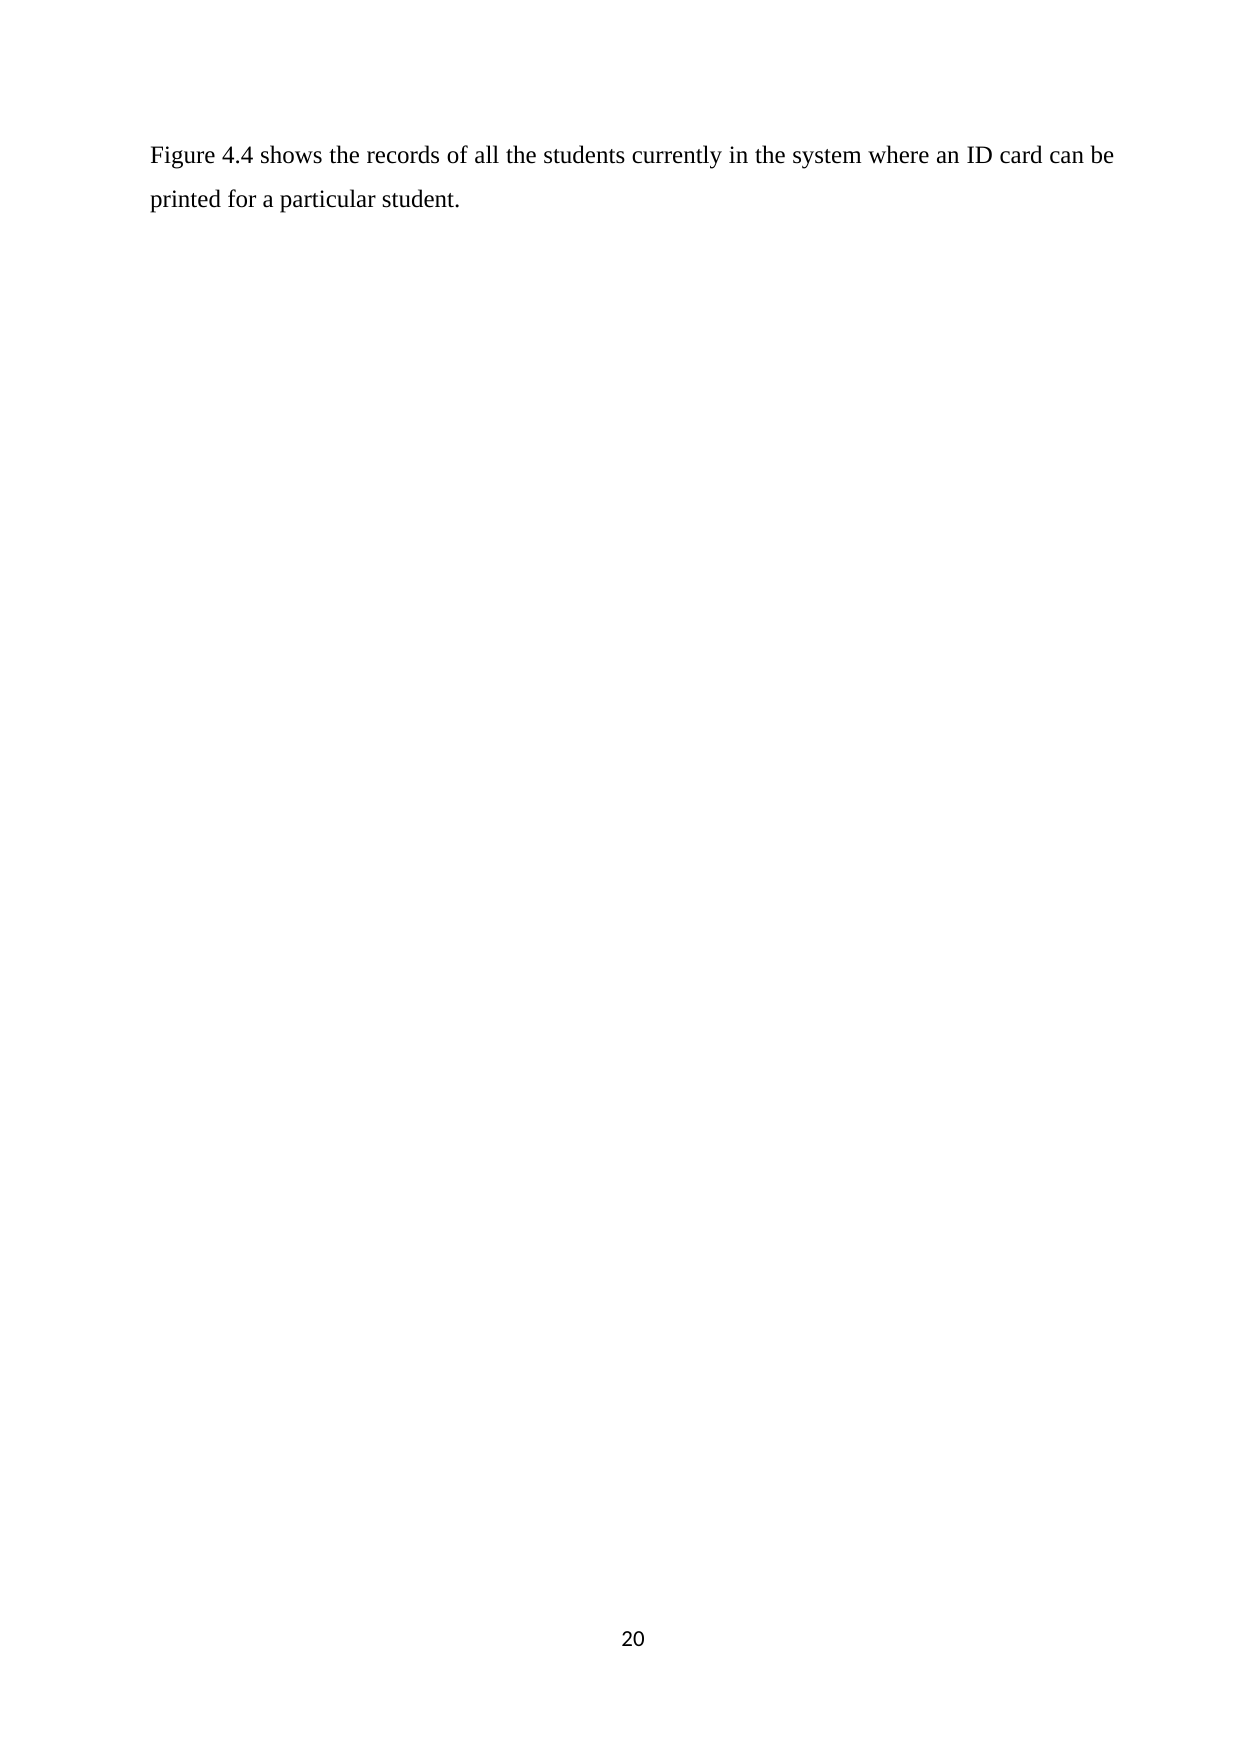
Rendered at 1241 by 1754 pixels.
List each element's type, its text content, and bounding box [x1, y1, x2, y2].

text Figure 4.4 shows the records of all the students currently in the system where an ID card can be printed for a particular student. [150, 141, 1116, 212]
